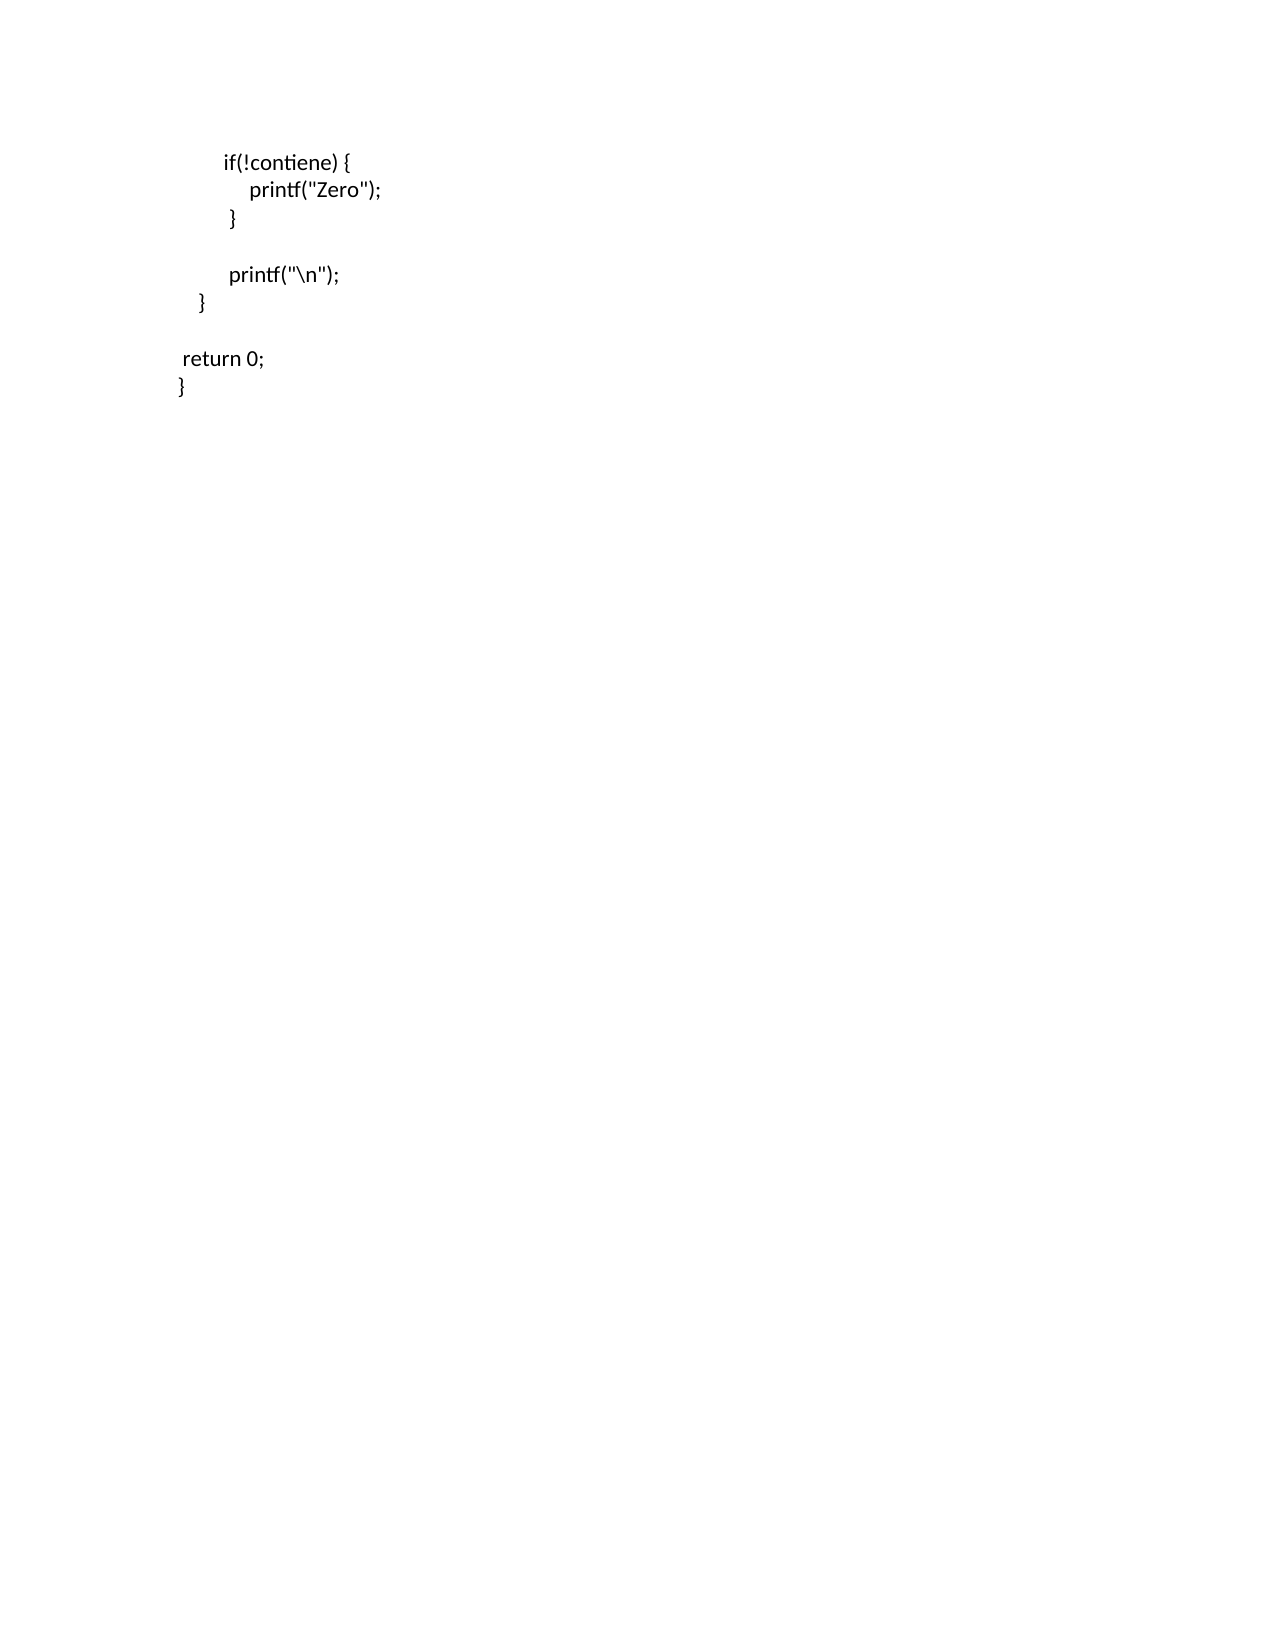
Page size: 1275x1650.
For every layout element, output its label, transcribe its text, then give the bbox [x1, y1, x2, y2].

text printf("\n"); [177, 260, 1098, 288]
text if(!contiene) { [177, 148, 1098, 176]
text } [177, 204, 1098, 232]
text return 0; [177, 344, 1098, 372]
text printf("Zero"); [177, 176, 1098, 204]
text } [177, 288, 1098, 316]
text } [177, 372, 1098, 400]
